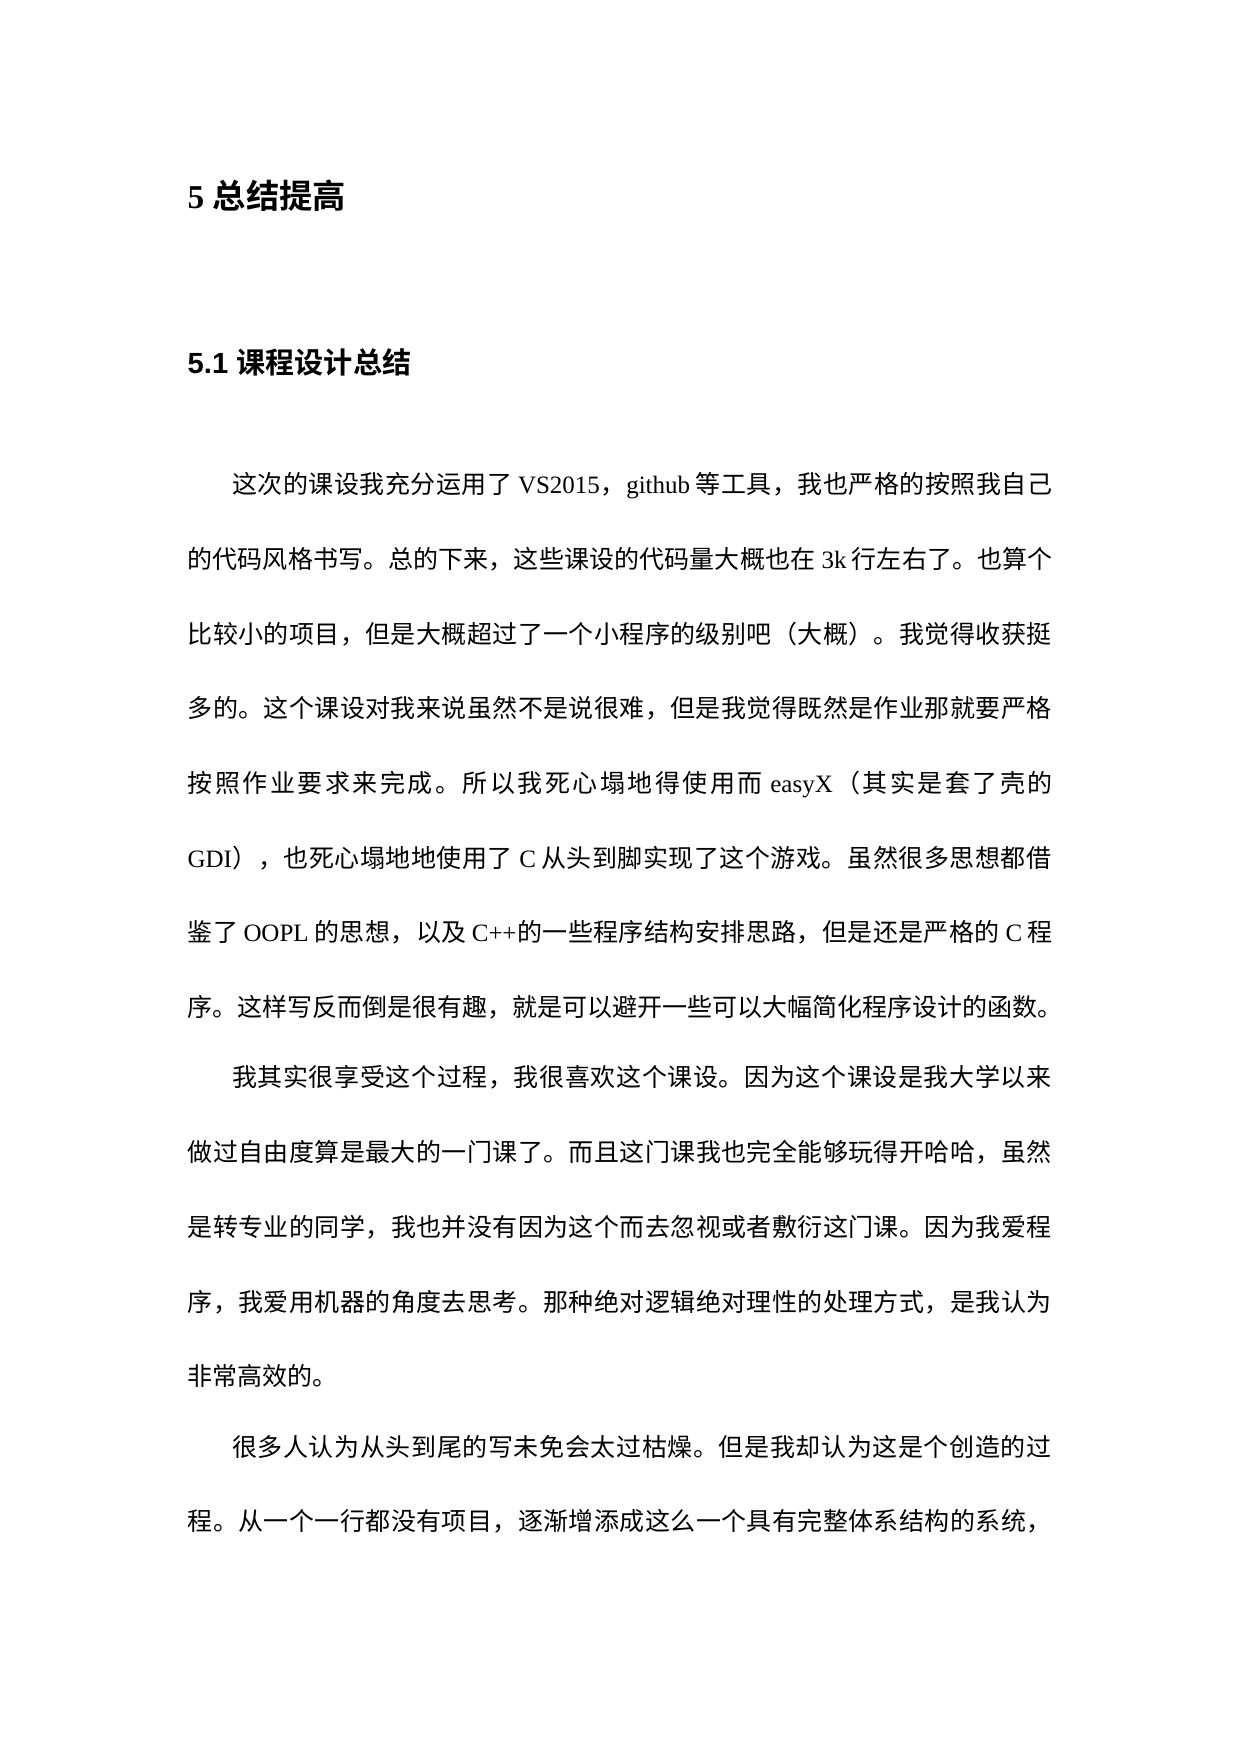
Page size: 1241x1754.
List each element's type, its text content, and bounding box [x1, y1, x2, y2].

subtitle 5 总结提高 [187, 162, 1053, 227]
subtitle 5.1 课程设计总结 [187, 329, 1053, 394]
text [187, 1413, 1053, 1552]
text 这次的课设我充分运用了VS2015，github等工具，我也严格的按照我自己的代码风格书写。总的下来，这些课设的代码量大概也在3k行左右了。也算个比较小的项目，但是大概超过了一个小程序的级别吧（大概）。我觉得收获挺多的。这个课设对我来说虽然不是说很难，但是我觉得既然是作业那就要严格按照作业要求来完成。所以我死心塌地得使用而easyX（其实是套了壳的GDI），也死心塌地地使用了C从头到脚实现了这个游戏。虽然很多思想都借鉴了OOPL的思想，以及C++的一些程序结构安排思路，但是还是严格的C程序。这样写反而倒是很有趣，就是可以避开一些可以大幅简化程序设计的函数。 [187, 450, 1053, 1038]
text 我其实很享受这个过程，我很喜欢这个课设。因为这个课设是我大学以来做过自由度算是最大的一门课了。而且这门课我也完全能够玩得开哈哈，虽然是转专业的同学，我也并没有因为这个而去忽视或者敷衍这门课。因为我爱程序，我爱用机器的角度去思考。那种绝对逻辑绝对理性的处理方式，是我认为非常高效的。 [187, 1043, 1053, 1407]
